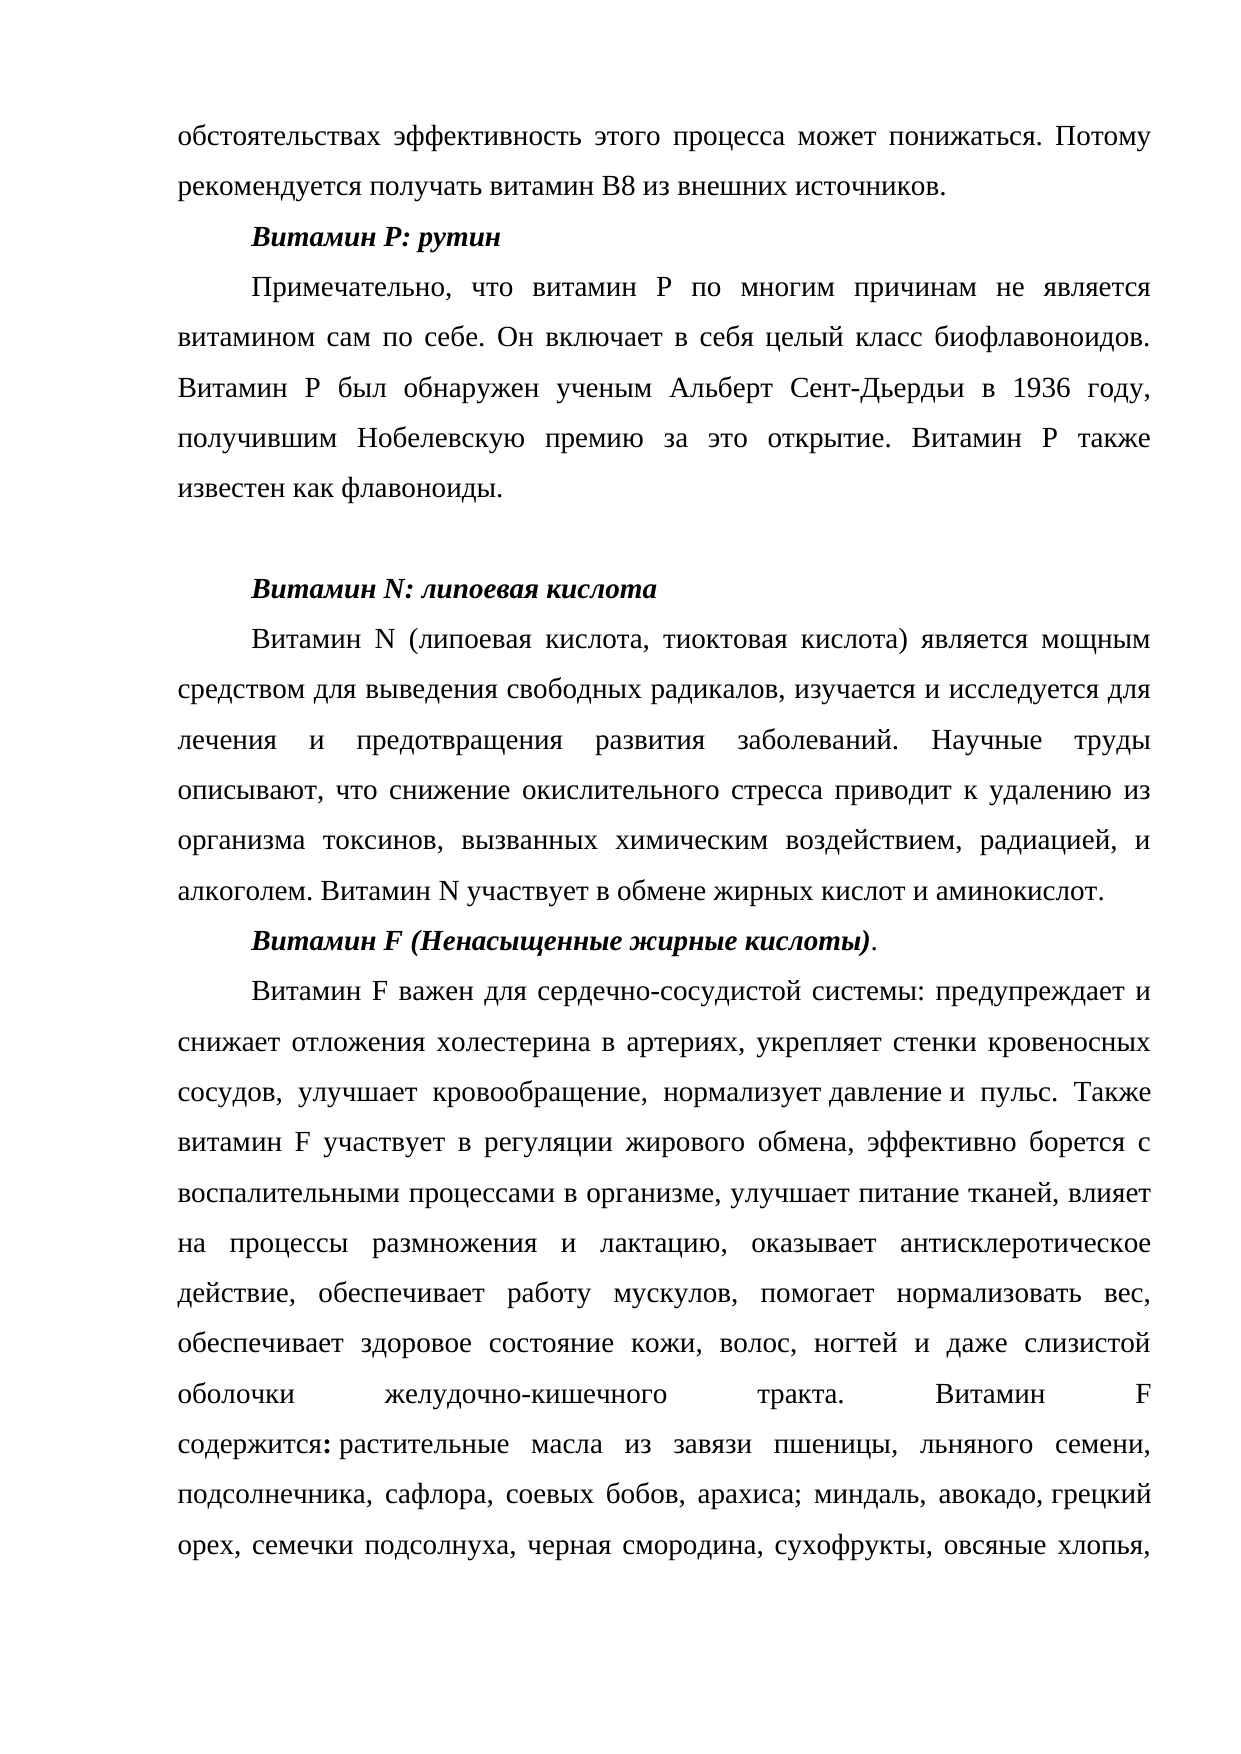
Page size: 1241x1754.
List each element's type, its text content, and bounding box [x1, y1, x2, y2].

text Витамин F (Ненасыщенные жирные кислоты). [177, 923, 1152, 957]
text Примечательно, что витамин P по многим причинам не является витамином сам по себе. Он включает в себя целый класс биофлавоноидов. Витамин Р был обнаружен ученым Альберт Сент-Дьердьи в 1936 году, получившим Нобелевскую премию за это открытие. Витамин Р также известен как флавоноиды. [177, 269, 1152, 504]
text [177, 973, 1152, 1560]
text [177, 118, 1152, 202]
text Витамин Р: рутин [177, 219, 1152, 252]
text Витамин N (липоевая кислота, тиоктовая кислота) является мощным средством для выведения свободных радикалов, изучается и исследуется для лечения и предотвращения развития заболеваний. Научные труды описывают, что снижение окислительного стресса приводит к удалению из организма токсинов, вызванных химическим воздействием, радиацией, и алкоголем. Витамин N участвует в обмене жирных кислот и аминокислот. [177, 621, 1152, 906]
text Витамин N: липоевая кислота [177, 571, 1152, 604]
